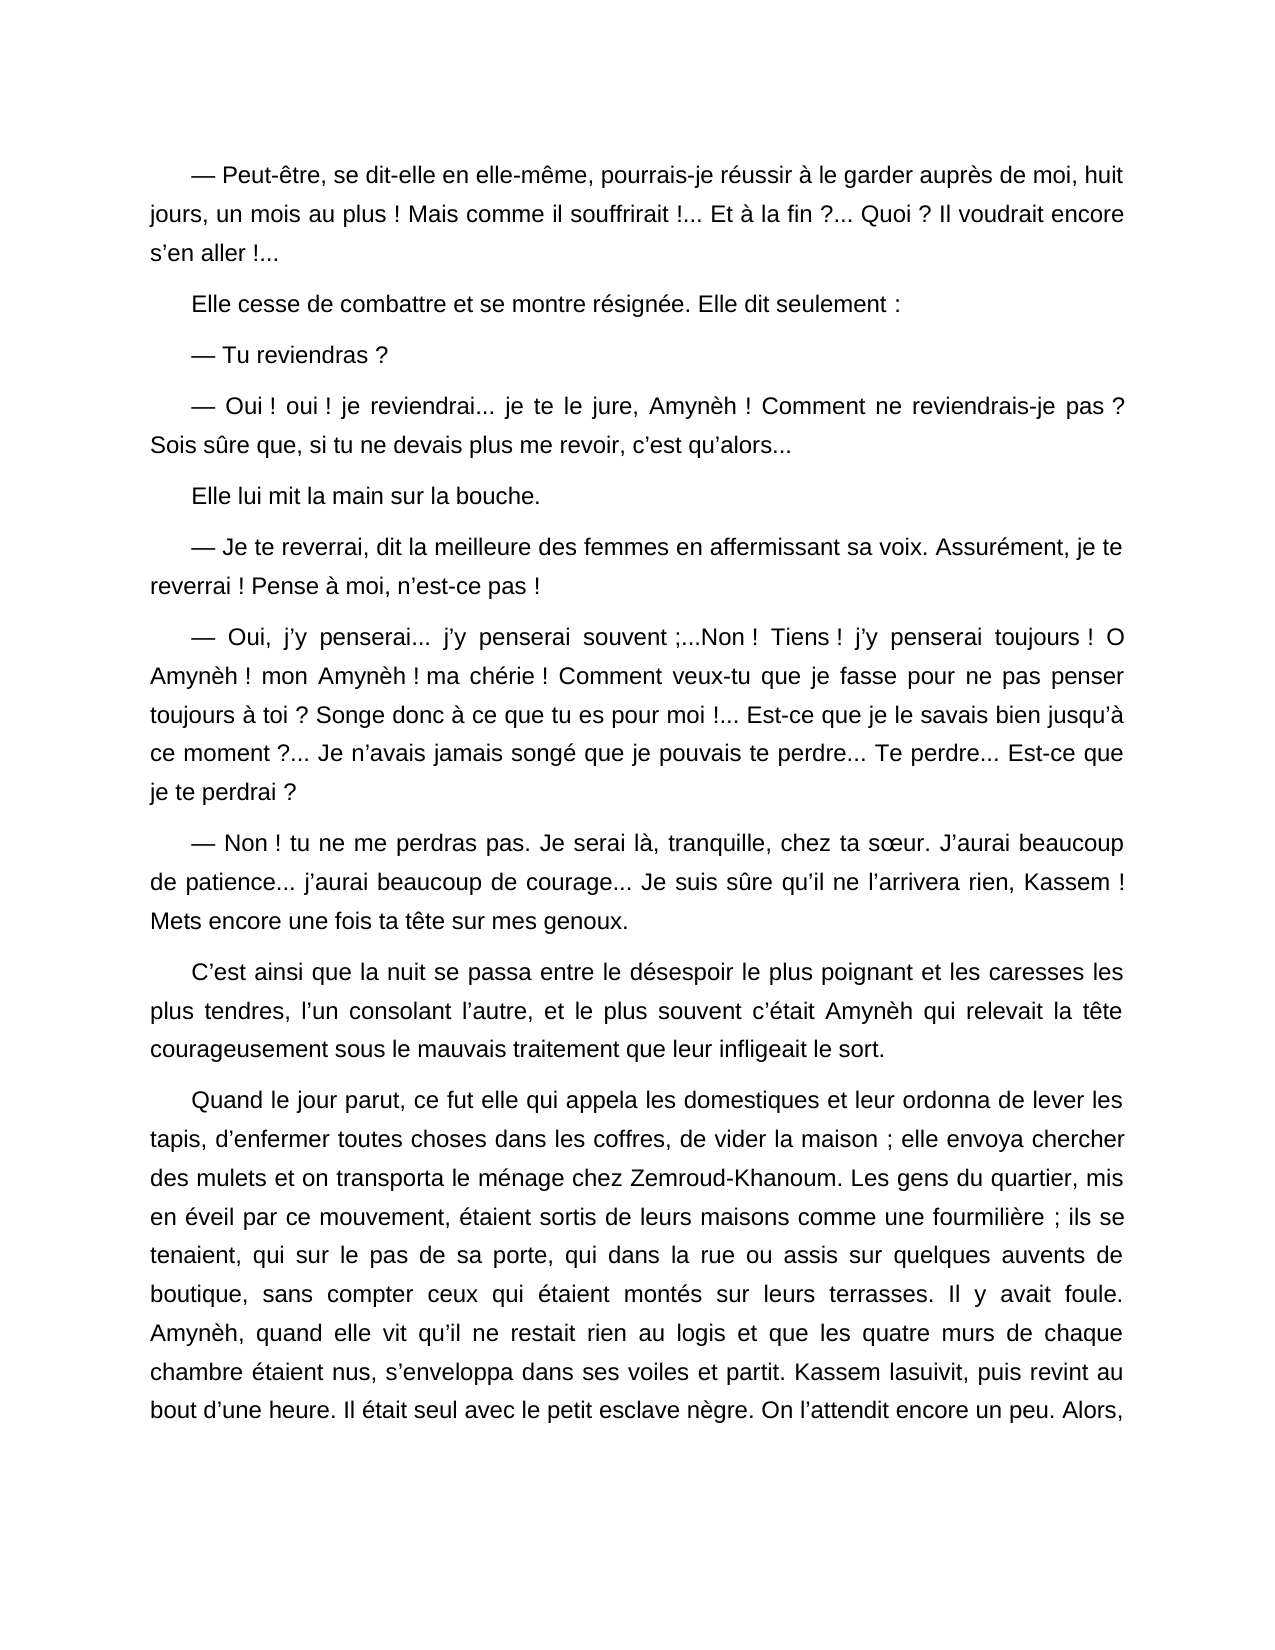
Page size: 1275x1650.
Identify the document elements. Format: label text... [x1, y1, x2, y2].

text — Tu reviendras ? [150, 330, 1125, 368]
text Elle cesse de combattre et se montre résignée. Elle dit seulement : [150, 279, 1125, 317]
text C’est ainsi que la nuit se passa entre le désespoir le plus poignant et les caresses les plus tendres, l’un consolant l’autre, et le plus souvent c’était Amynèh qui relevait la tête courageusement sous le mauvais traitement que leur infligeait le sort. [150, 947, 1125, 1063]
text — Oui, j’y penserai... j’y penserai souvent ;...Non ! Tiens ! j’y penserai toujours ! O Amynèh ! mon Amynèh ! ma chérie ! Comment veux-tu que je fasse pour ne pas penser toujours à toi ? Songe donc à ce que tu es pour moi !... Est-ce que je le savais bien jusqu’à ce moment ?... Je n’avais jamais songé que je pouvais te perdre... Te perdre... Est-ce que je te perdrai ? [150, 612, 1125, 806]
text — Je te reverrai, dit la meilleure des femmes en affermissant sa voix. Assurément, je te reverrai ! Pense à moi, n’est-ce pas ! [150, 522, 1125, 599]
text — Oui ! oui ! je reviendrai... je te le jure, Amynèh ! Comment ne reviendrais-je pas ? Sois sûre que, si tu ne devais plus me revoir, c’est qu’alors... [150, 381, 1125, 458]
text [150, 1075, 1125, 1424]
text — Peut-être, se dit-elle en elle-même, pourrais-je réussir à le garder auprès de moi, huit jours, un mois au plus ! Mais comme il souffrirait !... Et à la fin ?... Quoi ? Il voudrait encore s’en aller !... [150, 150, 1125, 266]
text Elle lui mit la main sur la bouche. [150, 471, 1125, 509]
text — Non ! tu ne me perdras pas. Je serai là, tranquille, chez ta sœur. J’aurai beaucoup de patience... j’aurai beaucoup de courage... Je suis sûre qu’il ne l’arrivera rien, Kassem ! Mets encore une fois ta tête sur mes genoux. [150, 818, 1125, 934]
